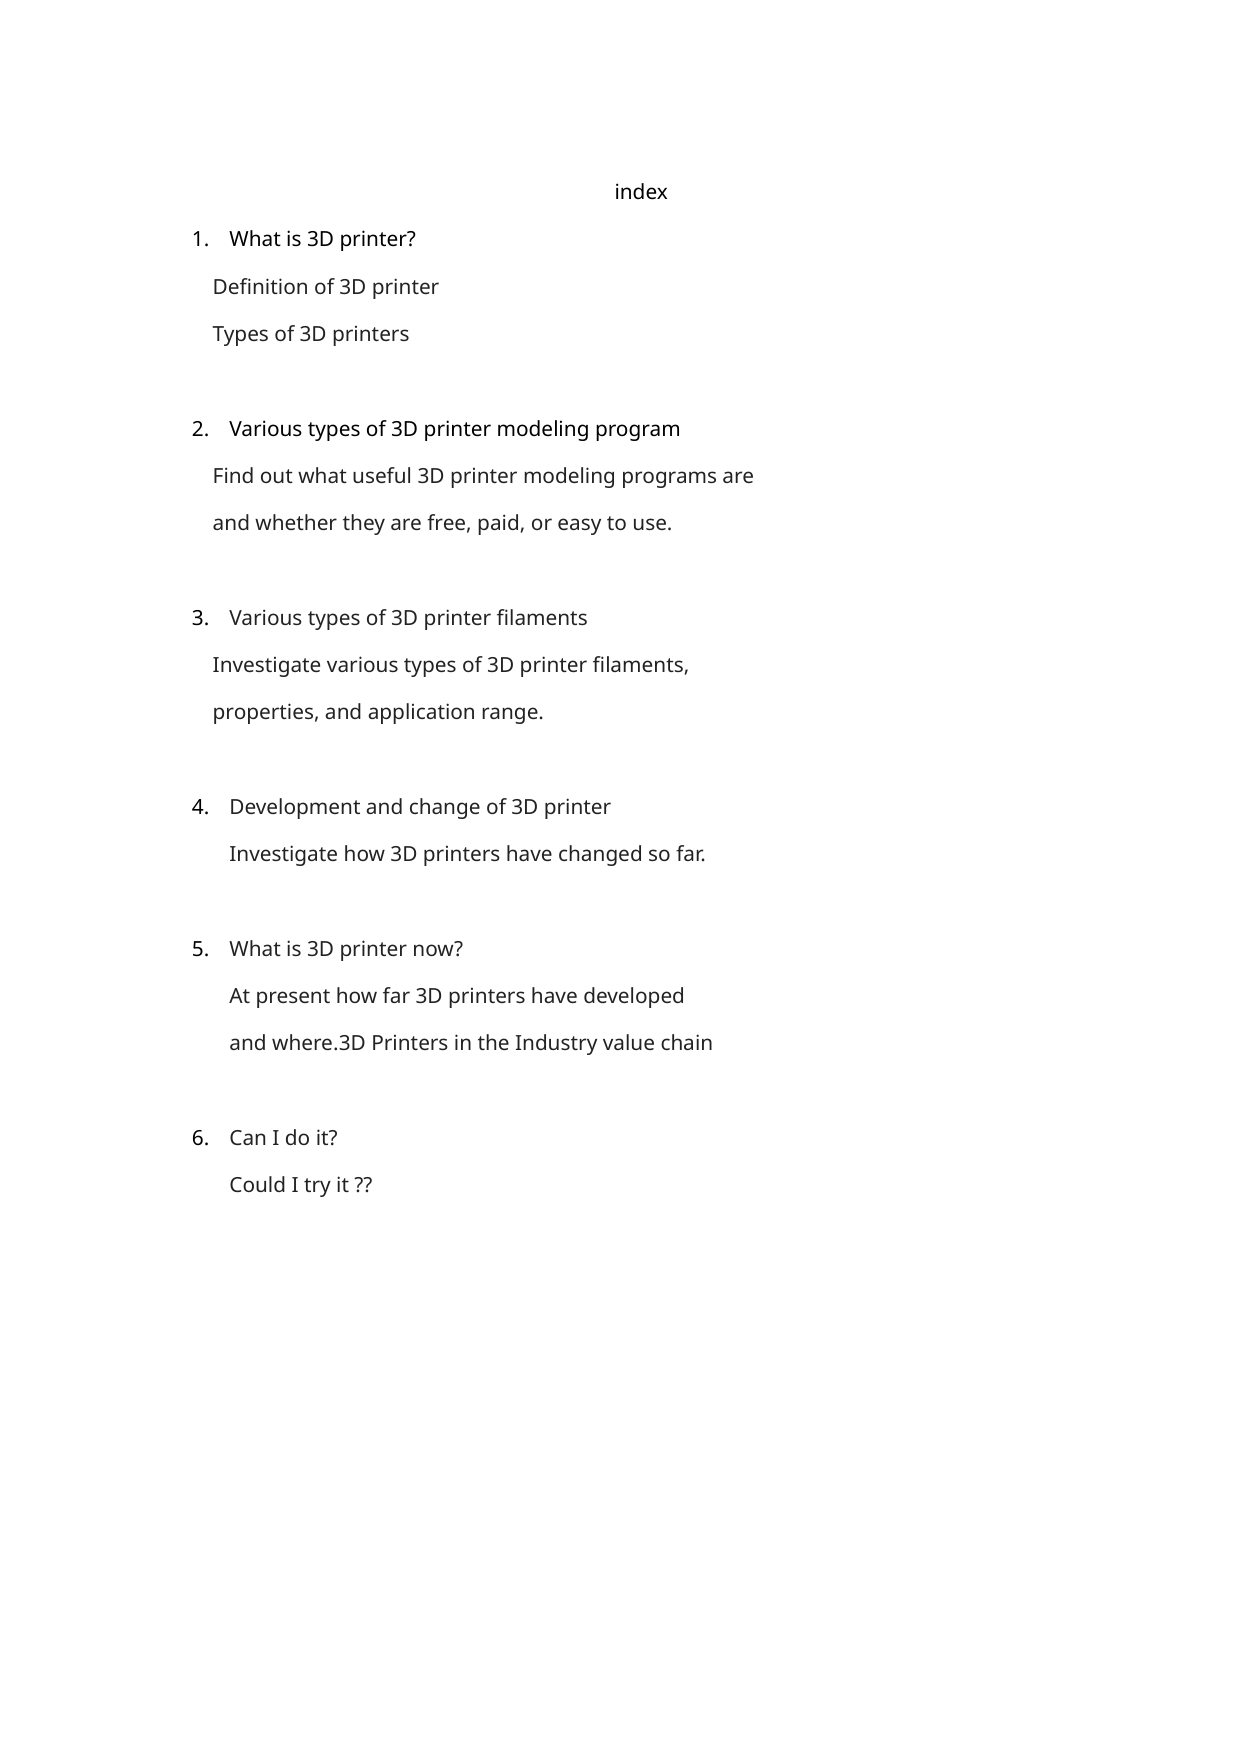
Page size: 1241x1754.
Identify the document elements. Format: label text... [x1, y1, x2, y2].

list Can I do it? [192, 1123, 1090, 1151]
text Definition of 3D printer [212, 272, 1090, 300]
list What is 3D printer? [192, 224, 1090, 253]
list Development and change of 3D printer [192, 792, 1090, 820]
list Various types of 3D printer modeling program [192, 414, 1090, 442]
text and where.3D Printers in the Industry value chain [192, 1028, 1090, 1057]
list Various types of 3D printer filaments [192, 603, 1090, 631]
text Types of 3D printers [212, 319, 1090, 347]
text At present how far 3D printers have developed [192, 981, 1090, 1009]
text properties, and application range. [212, 697, 1090, 726]
text Investigate various types of 3D printer filaments, [212, 650, 1090, 678]
list Could I try it ?? [229, 1170, 1090, 1199]
text index [192, 177, 1090, 206]
text and whether they are free, paid, or easy to use. [212, 508, 1090, 537]
list What is 3D printer now? [192, 934, 1090, 962]
text Investigate how 3D printers have changed so far. [192, 839, 1090, 868]
text Find out what useful 3D printer modeling programs are [212, 461, 1090, 489]
